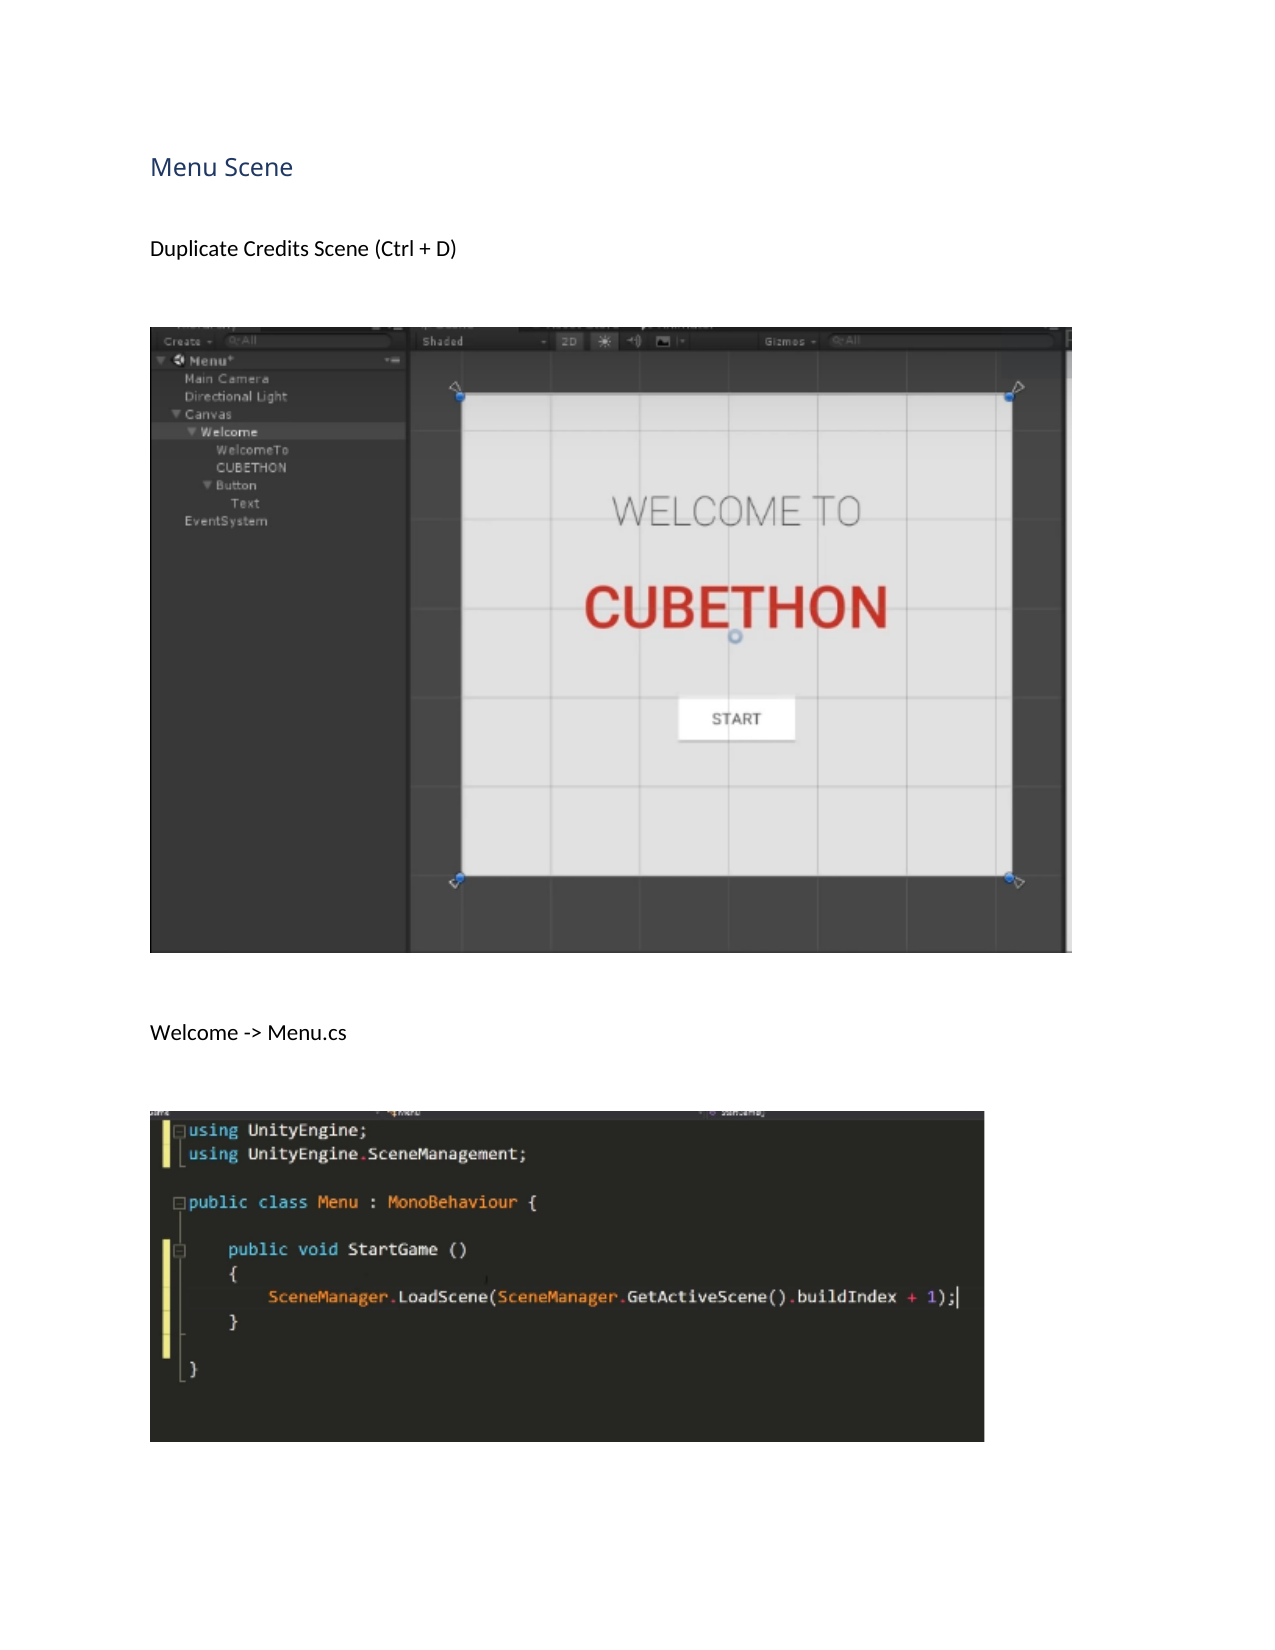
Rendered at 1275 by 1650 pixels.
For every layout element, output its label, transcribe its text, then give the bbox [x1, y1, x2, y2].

subtitle Menu Scene [150, 150, 1125, 184]
picture [150, 327, 1072, 953]
text Welcome -> Menu.cs [150, 1018, 1125, 1046]
text Duplicate Credits Scene (Ctrl + D) [150, 234, 1125, 262]
picture [150, 1111, 985, 1442]
